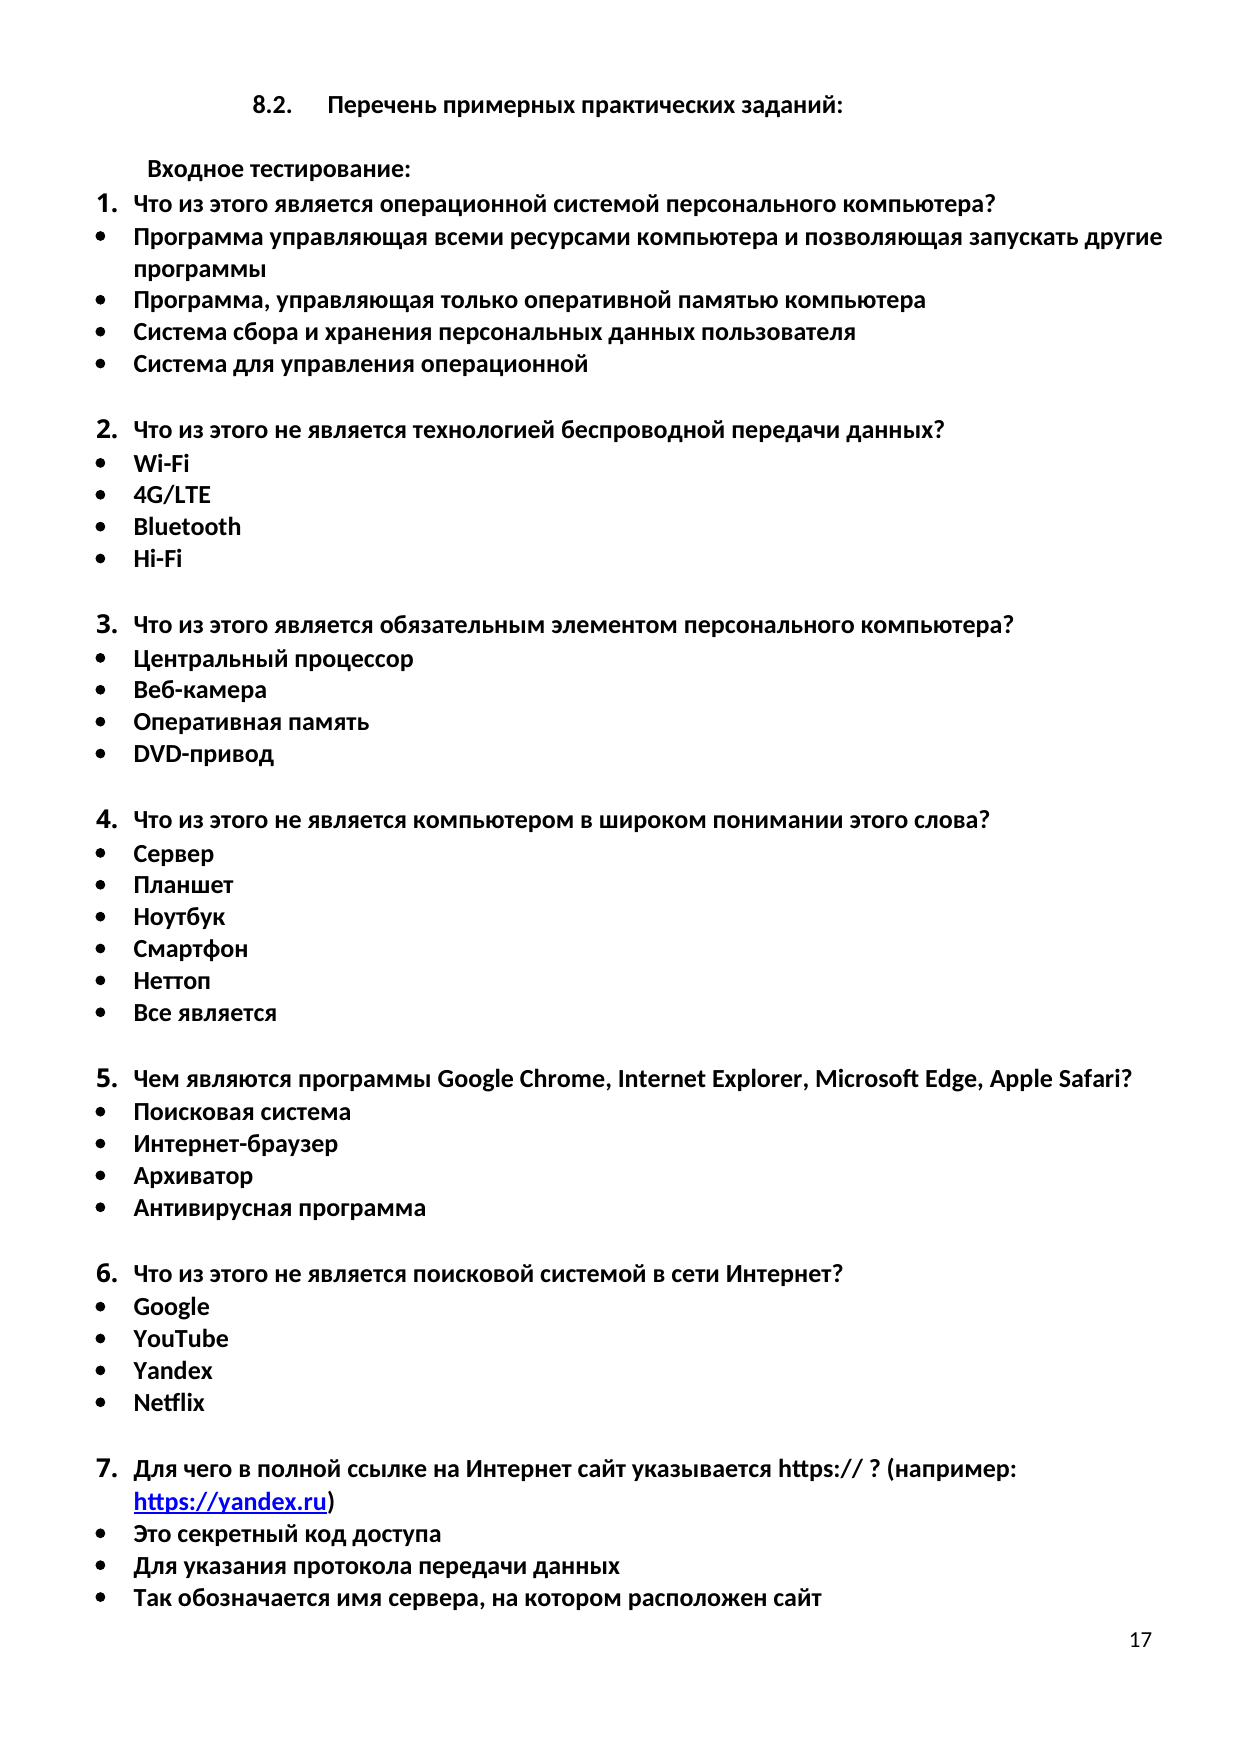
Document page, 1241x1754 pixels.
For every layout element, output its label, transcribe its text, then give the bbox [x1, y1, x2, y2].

list YouTube [96, 1322, 1217, 1354]
list Что из этого не является компьютером в широком понимании этого слова? [96, 801, 1217, 837]
list Google [96, 1290, 1217, 1322]
list Что из этого не является поисковой системой в сети Интернет? [96, 1255, 1217, 1290]
list Антивирусная программа [96, 1191, 1217, 1223]
list Смартфон [96, 932, 1217, 964]
list Оперативная память [96, 705, 1217, 737]
list Центральный процессор [96, 642, 1217, 673]
list DVD-привод [96, 737, 1217, 769]
list Netflix [96, 1386, 1217, 1418]
list Что из этого является обязательным элементом персонального компьютера? [96, 606, 1217, 642]
list Поисковая система [96, 1095, 1217, 1127]
list Это секретный код доступа [96, 1517, 1217, 1549]
list Интернет-браузер [96, 1127, 1217, 1159]
list Неттоп [96, 964, 1217, 996]
list Программа, управляющая только оперативной памятью компьютера [96, 283, 1217, 315]
list Ноутбук [96, 900, 1217, 932]
list Для указания протокола передачи данных [96, 1549, 1217, 1581]
list Чем являются программы Google Chrome, Internet Explorer, Microsoft Edge, Apple Safari? [96, 1060, 1217, 1095]
list Yandex [96, 1354, 1217, 1386]
list Архиватор [96, 1159, 1217, 1191]
list Система сбора и хранения персональных данных пользователя [96, 315, 1217, 347]
list Перечень примерных практических заданий: [252, 89, 1217, 120]
list Система для управления операционной [96, 347, 1217, 379]
list Для чего в полной ссылке на Интернет сайт указывается https:// ? (например: https://yandex.ru) [96, 1450, 1217, 1517]
list 4G/LTE [96, 478, 1217, 510]
list Wi-Fi [96, 447, 1217, 478]
list Планшет [96, 868, 1217, 900]
list Все является [96, 996, 1217, 1028]
list Веб-камера [96, 673, 1217, 705]
list Hi-Fi [96, 542, 1217, 574]
text Входное тестирование: [58, 152, 1217, 184]
list Что из этого не является технологией беспроводной передачи данных? [96, 411, 1217, 447]
list Bluetooth [96, 510, 1217, 542]
list Что из этого является операционной системой персонального компьютера? [96, 184, 1217, 220]
list Программа управляющая всеми ресурсами компьютера и позволяющая запускать другие программы [96, 220, 1217, 283]
list Так обозначается имя сервера, на котором расположен сайт [96, 1581, 1217, 1613]
list Сервер [96, 837, 1217, 868]
